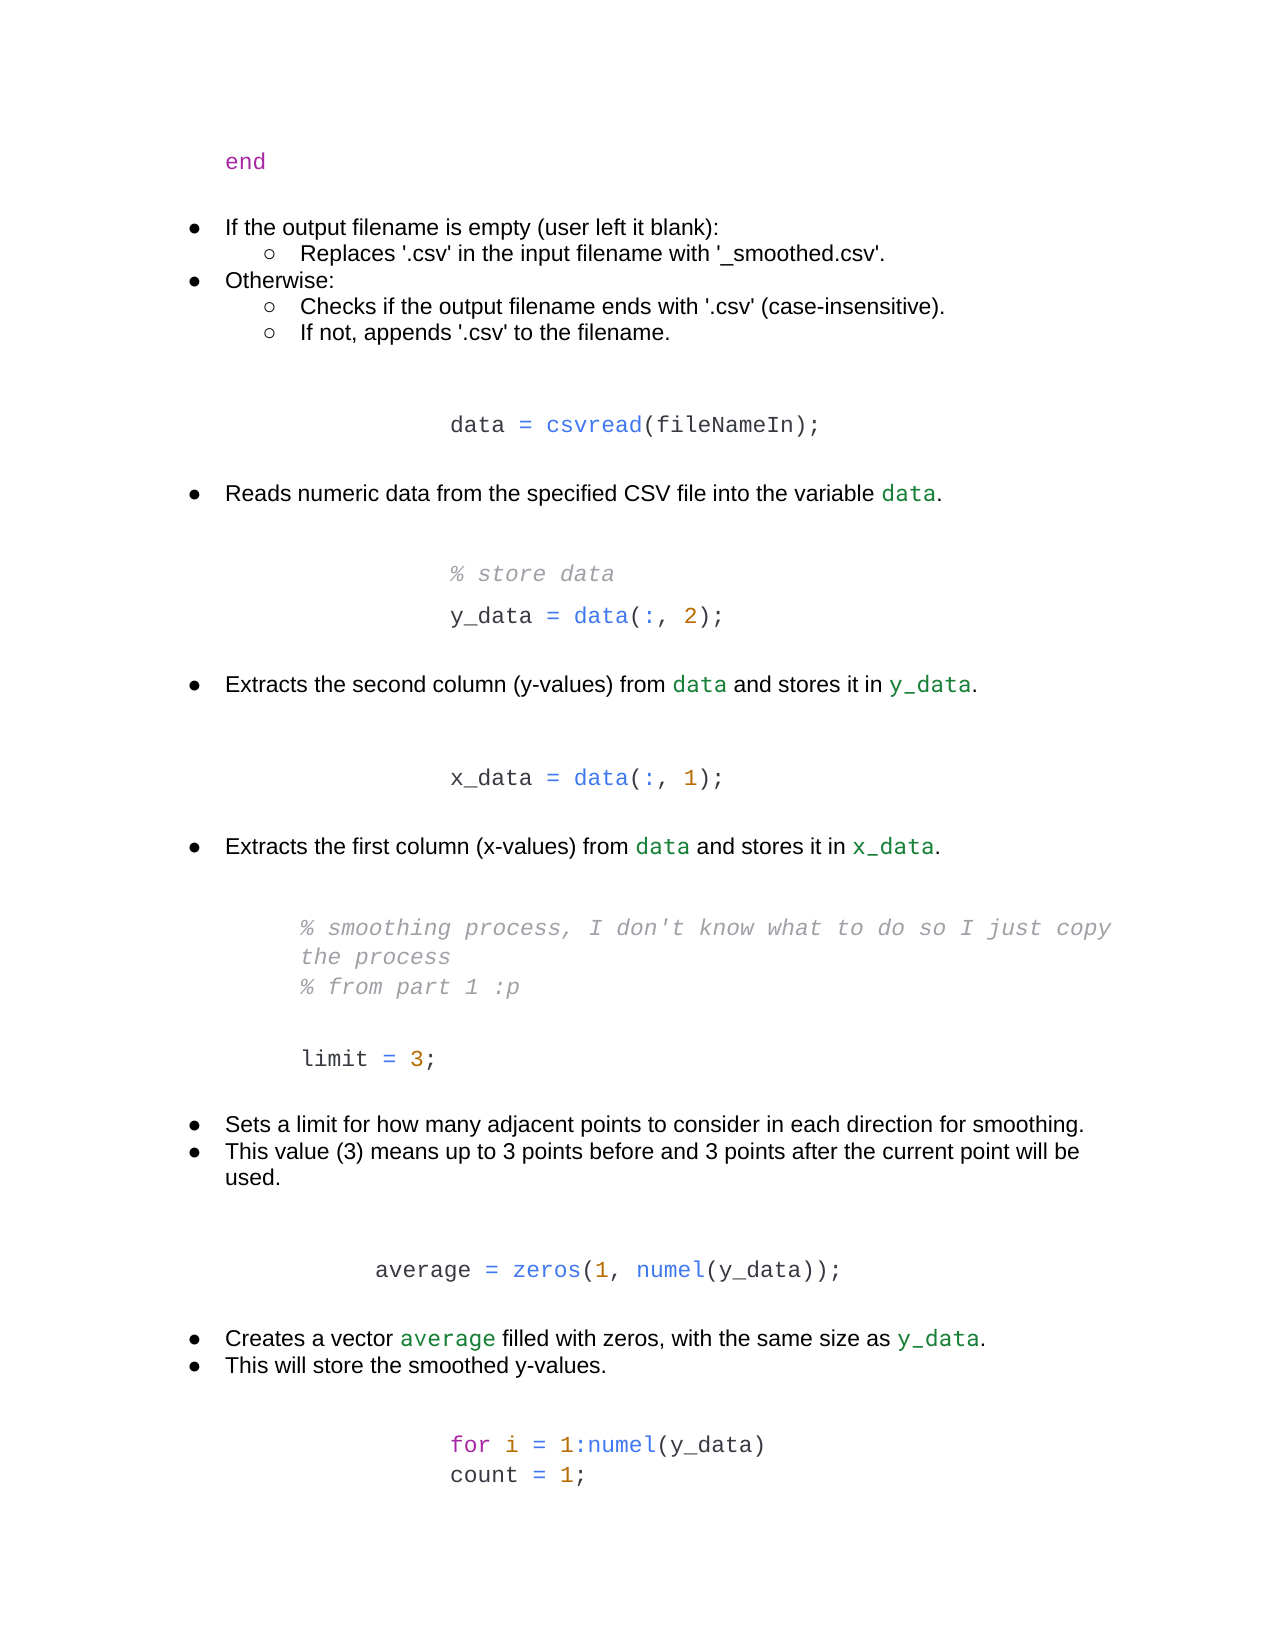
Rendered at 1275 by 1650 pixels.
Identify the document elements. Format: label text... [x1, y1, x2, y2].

list Sets a limit for how many adjacent points to consider in each direction for smoothing. [187, 1111, 1125, 1138]
list This value (3) means up to 3 points before and 3 points after the current point will be used. [187, 1138, 1125, 1191]
text x_data = data(:, 1); [375, 767, 1125, 793]
list Extracts the first column (x-values) from data and stores it in x_data. [187, 831, 1125, 861]
text end [225, 150, 1125, 176]
list Reads numeric data from the specified CSV file into the variable data. [187, 477, 1125, 507]
list Creates a vector average filled with zeros, with the same size as y_data. [187, 1322, 1125, 1352]
text data = csvread(fileNameIn); [375, 413, 1125, 439]
list If the output filename is empty (user left it blank): [187, 214, 1125, 240]
list If not, appends '.csv' to the filename. [262, 319, 1125, 346]
list Checks if the output filename ends with '.csv' (case-insensitive). [262, 293, 1125, 319]
text % from part 1 :p [300, 976, 1125, 1001]
list Replaces '.csv' in the input filename with '_smoothed.csv'. [262, 240, 1125, 267]
text average = zeros(1, numel(y_data)); [300, 1258, 1125, 1284]
text y_data = data(:, 2); [450, 605, 1125, 631]
text for i = 1:numel(y_data) [375, 1434, 1125, 1460]
text % smoothing process, I don't know what to do so I just copy the process [300, 916, 1125, 972]
text limit = 3; [300, 1048, 1125, 1073]
list This will store the smoothed y-values. [187, 1352, 1125, 1379]
list Extracts the second column (y-values) from data and stores it in y_data. [187, 669, 1125, 699]
list Otherwise: [187, 267, 1125, 293]
text % store data [450, 563, 1125, 588]
text count = 1; [150, 1464, 1125, 1489]
